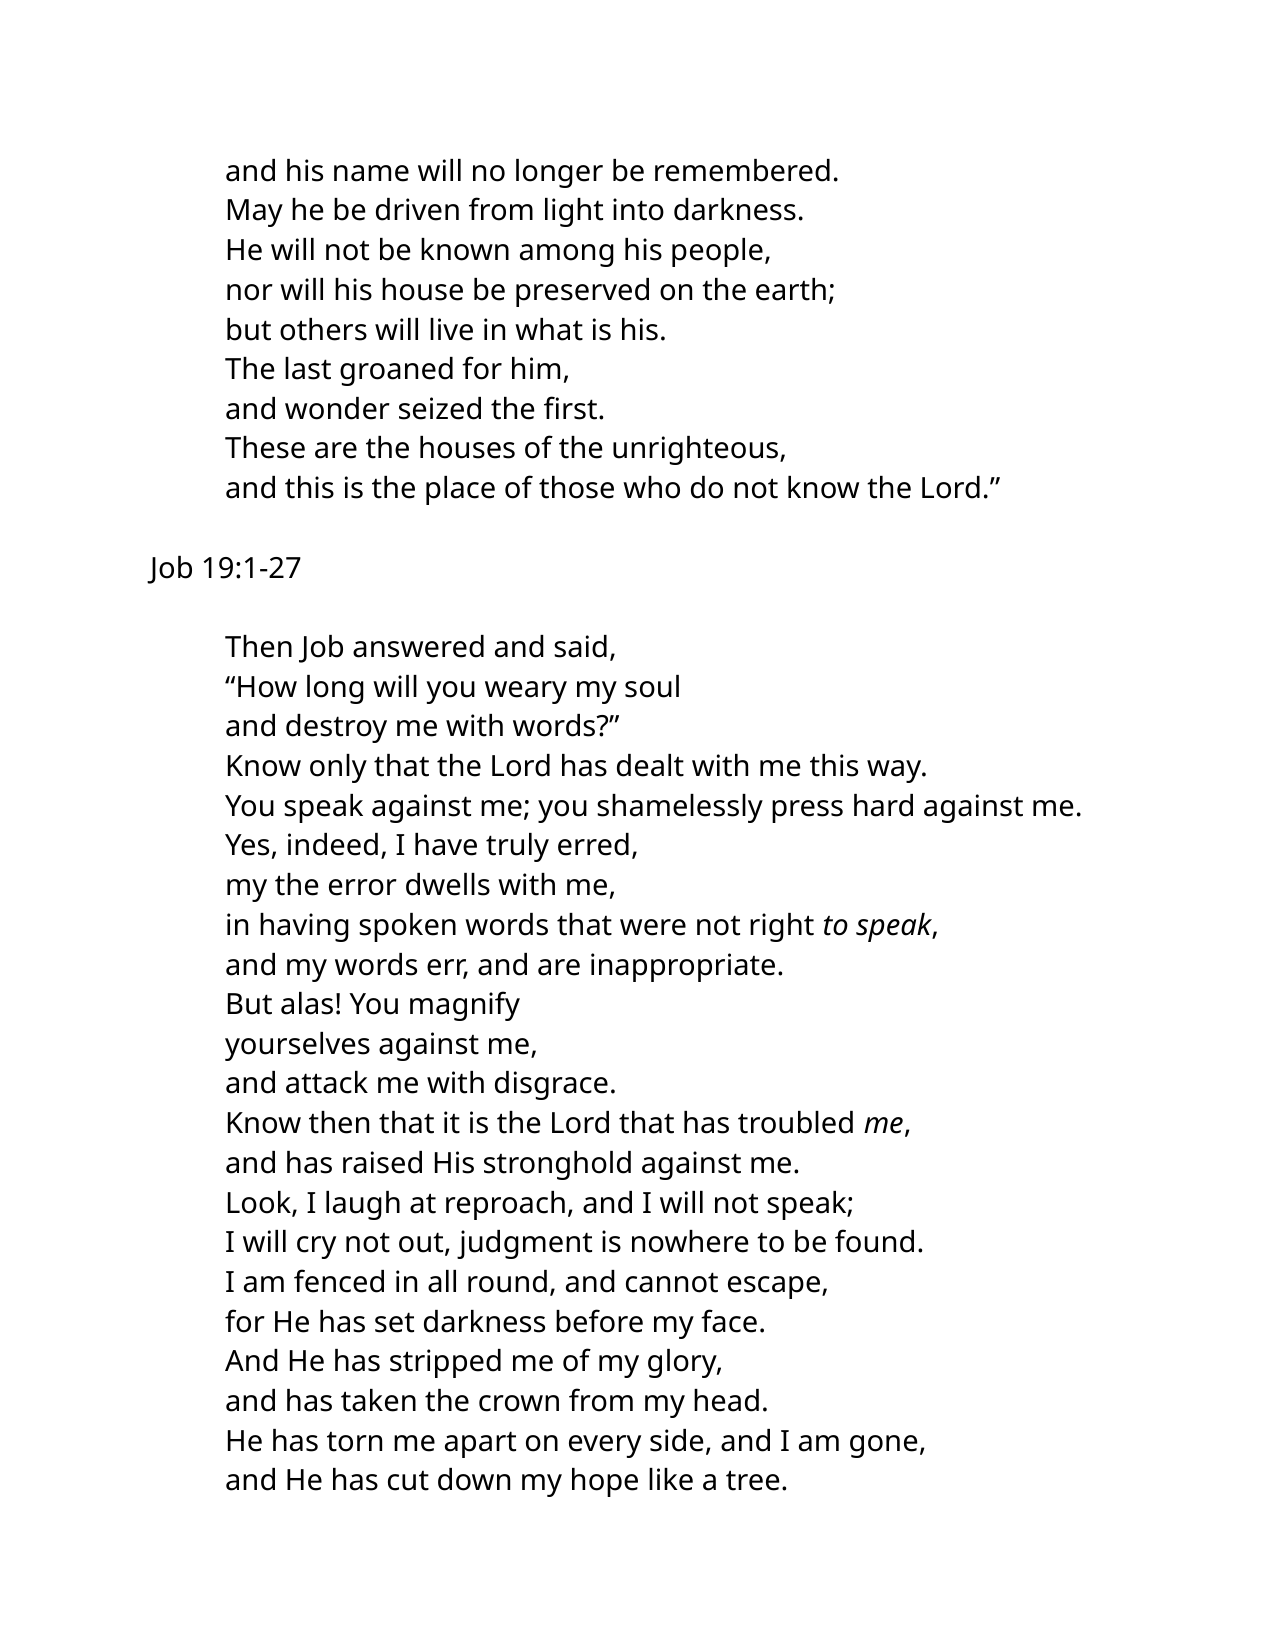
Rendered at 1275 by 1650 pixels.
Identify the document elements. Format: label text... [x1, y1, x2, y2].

text But alas! You magnify [150, 983, 1125, 1023]
text and his name will no longer be remembered. [150, 150, 1125, 190]
text Job 19:1-27 [150, 547, 1125, 587]
text and my words err, and are inappropriate. [150, 944, 1125, 983]
text Yes, indeed, I have truly erred, [150, 825, 1125, 864]
text “How long will you weary my soul [150, 666, 1125, 706]
text and attack me with disgrace. [150, 1063, 1125, 1102]
text in having spoken words that were not right to speak, [150, 904, 1125, 944]
text and destroy me with words?” [150, 706, 1125, 745]
text He has torn me apart on every side, and I am gone, [150, 1420, 1125, 1460]
text Then Job answered and said, [150, 626, 1125, 666]
text And He has stripped me of my glory, [150, 1341, 1125, 1380]
text and wonder seized the first. [150, 388, 1125, 428]
text and He has cut down my hope like a tree. [150, 1460, 1125, 1499]
text for He has set darkness before my face. [150, 1301, 1125, 1341]
text These are the houses of the unrighteous, [150, 428, 1125, 467]
text and this is the place of those who do not know the Lord.” [150, 467, 1125, 507]
text May he be driven from light into darkness. [150, 190, 1125, 229]
text my the error dwells with me, [150, 864, 1125, 904]
text and has taken the crown from my head. [150, 1380, 1125, 1420]
text Know then that it is the Lord that has troubled me, [150, 1102, 1125, 1142]
text He will not be known among his people, [150, 229, 1125, 269]
text and has raised His stronghold against me. [150, 1142, 1125, 1182]
text You speak against me; you shamelessly press hard against me. [150, 785, 1125, 825]
text I am fenced in all round, and cannot escape, [150, 1261, 1125, 1301]
text Know only that the Lord has dealt with me this way. [150, 745, 1125, 785]
text nor will his house be preserved on the earth; [150, 269, 1125, 309]
text Look, I laugh at reproach, and I will not speak; [150, 1182, 1125, 1222]
text yourselves against me, [150, 1023, 1125, 1063]
text but others will live in what is his. [150, 309, 1125, 348]
text The last groaned for him, [150, 348, 1125, 388]
text I will cry not out, judgment is nowhere to be found. [150, 1222, 1125, 1261]
